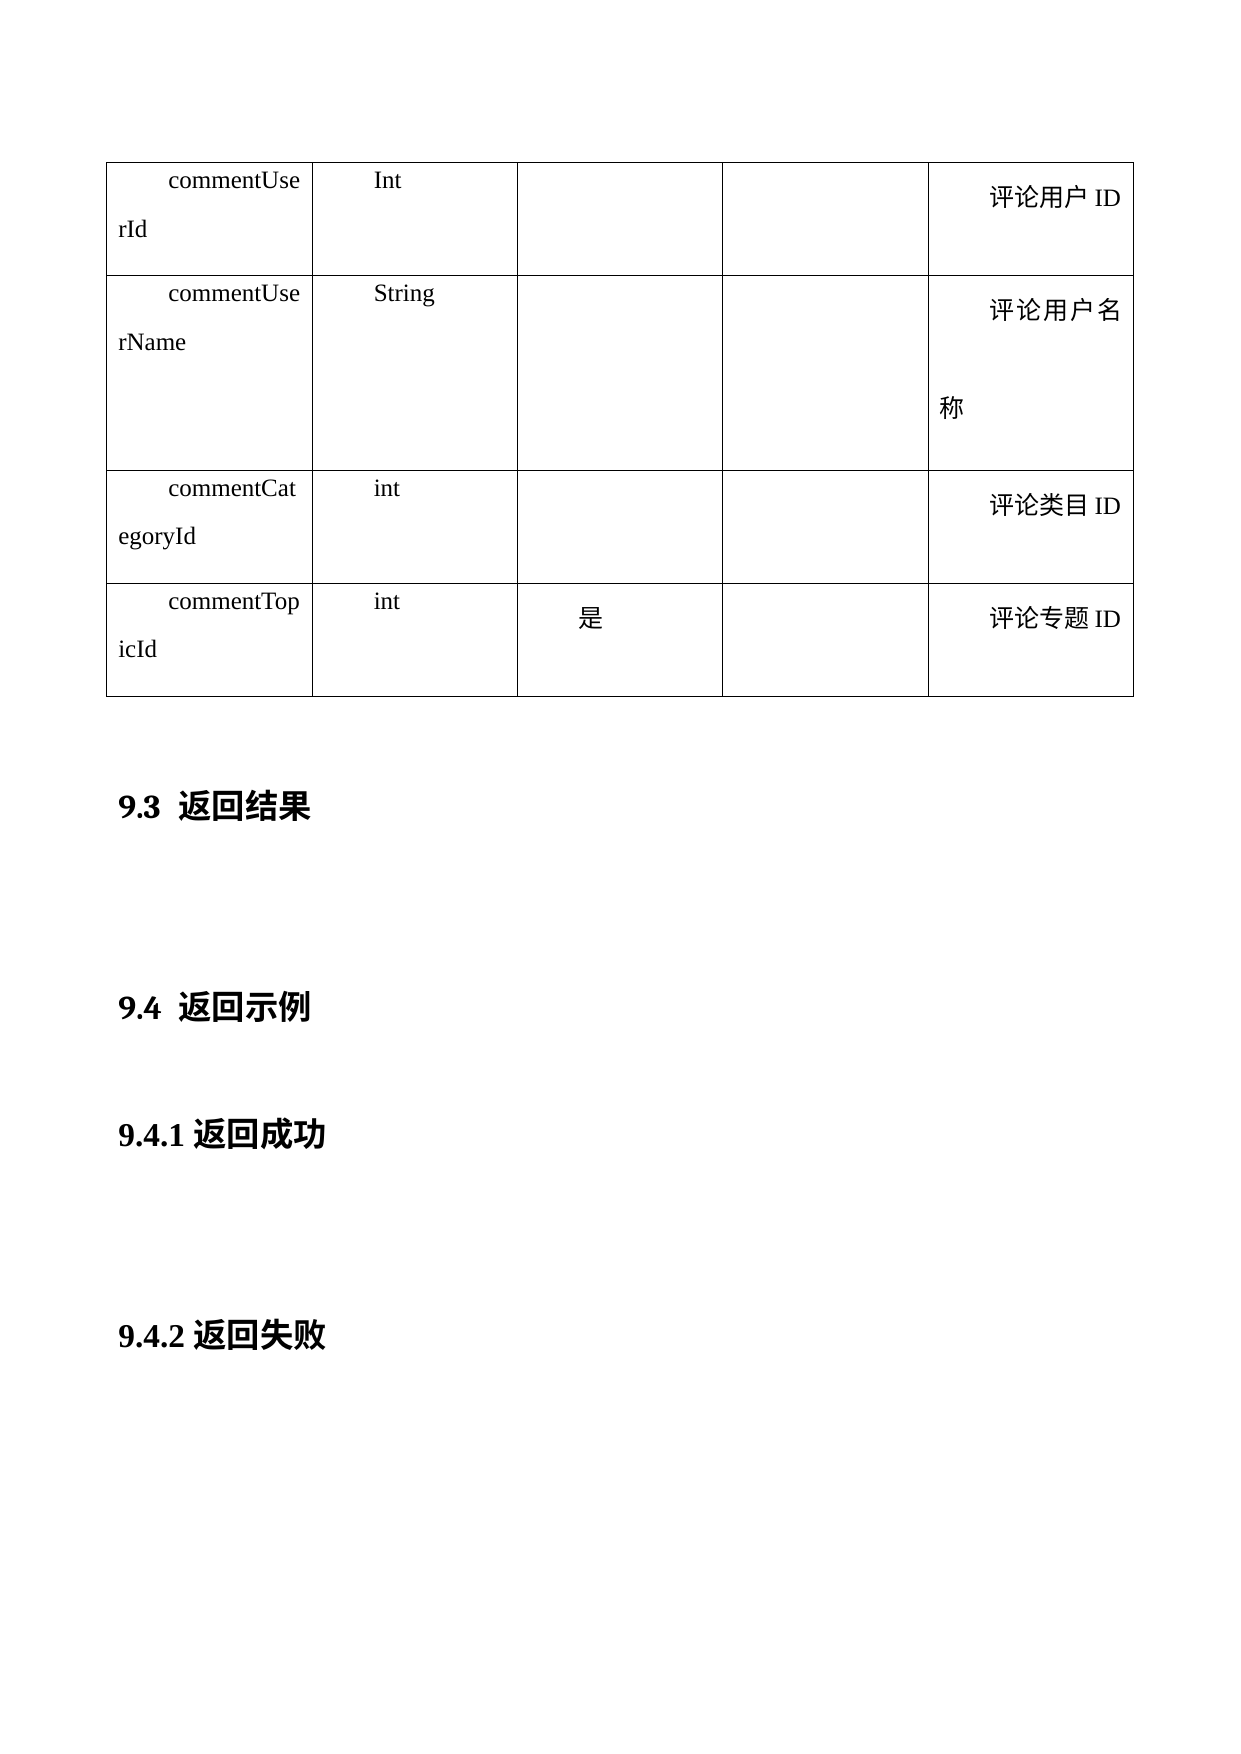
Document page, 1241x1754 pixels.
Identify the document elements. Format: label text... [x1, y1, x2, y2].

table_cell [723, 276, 928, 470]
table_cell [518, 163, 722, 275]
table_cell commentCategoryId [107, 471, 312, 583]
table_cell [723, 584, 928, 696]
table_cell int [313, 471, 517, 583]
table_cell String [313, 276, 517, 470]
table_cell 评论类目ID [929, 471, 1133, 583]
subtitle 返回结果 [118, 771, 1122, 836]
table_cell int [313, 584, 517, 696]
table_cell commentUserId [107, 163, 312, 275]
subtitle 返回示例 [118, 972, 1122, 1037]
table_cell commentUserName [107, 276, 312, 470]
table_cell 评论专题ID [929, 584, 1133, 696]
table_cell [518, 276, 722, 470]
table_cell 评论用户名称 [929, 276, 1133, 470]
table_cell [518, 471, 722, 583]
table_cell Int [313, 163, 517, 275]
table_cell 是 [518, 584, 722, 696]
subtitle 返回成功 [118, 1099, 1122, 1164]
table_cell commentTopicId [107, 584, 312, 696]
subtitle 返回失败 [118, 1301, 1122, 1366]
table_cell [723, 163, 928, 275]
table_cell [723, 471, 928, 583]
table_cell 评论用户ID [929, 163, 1133, 275]
